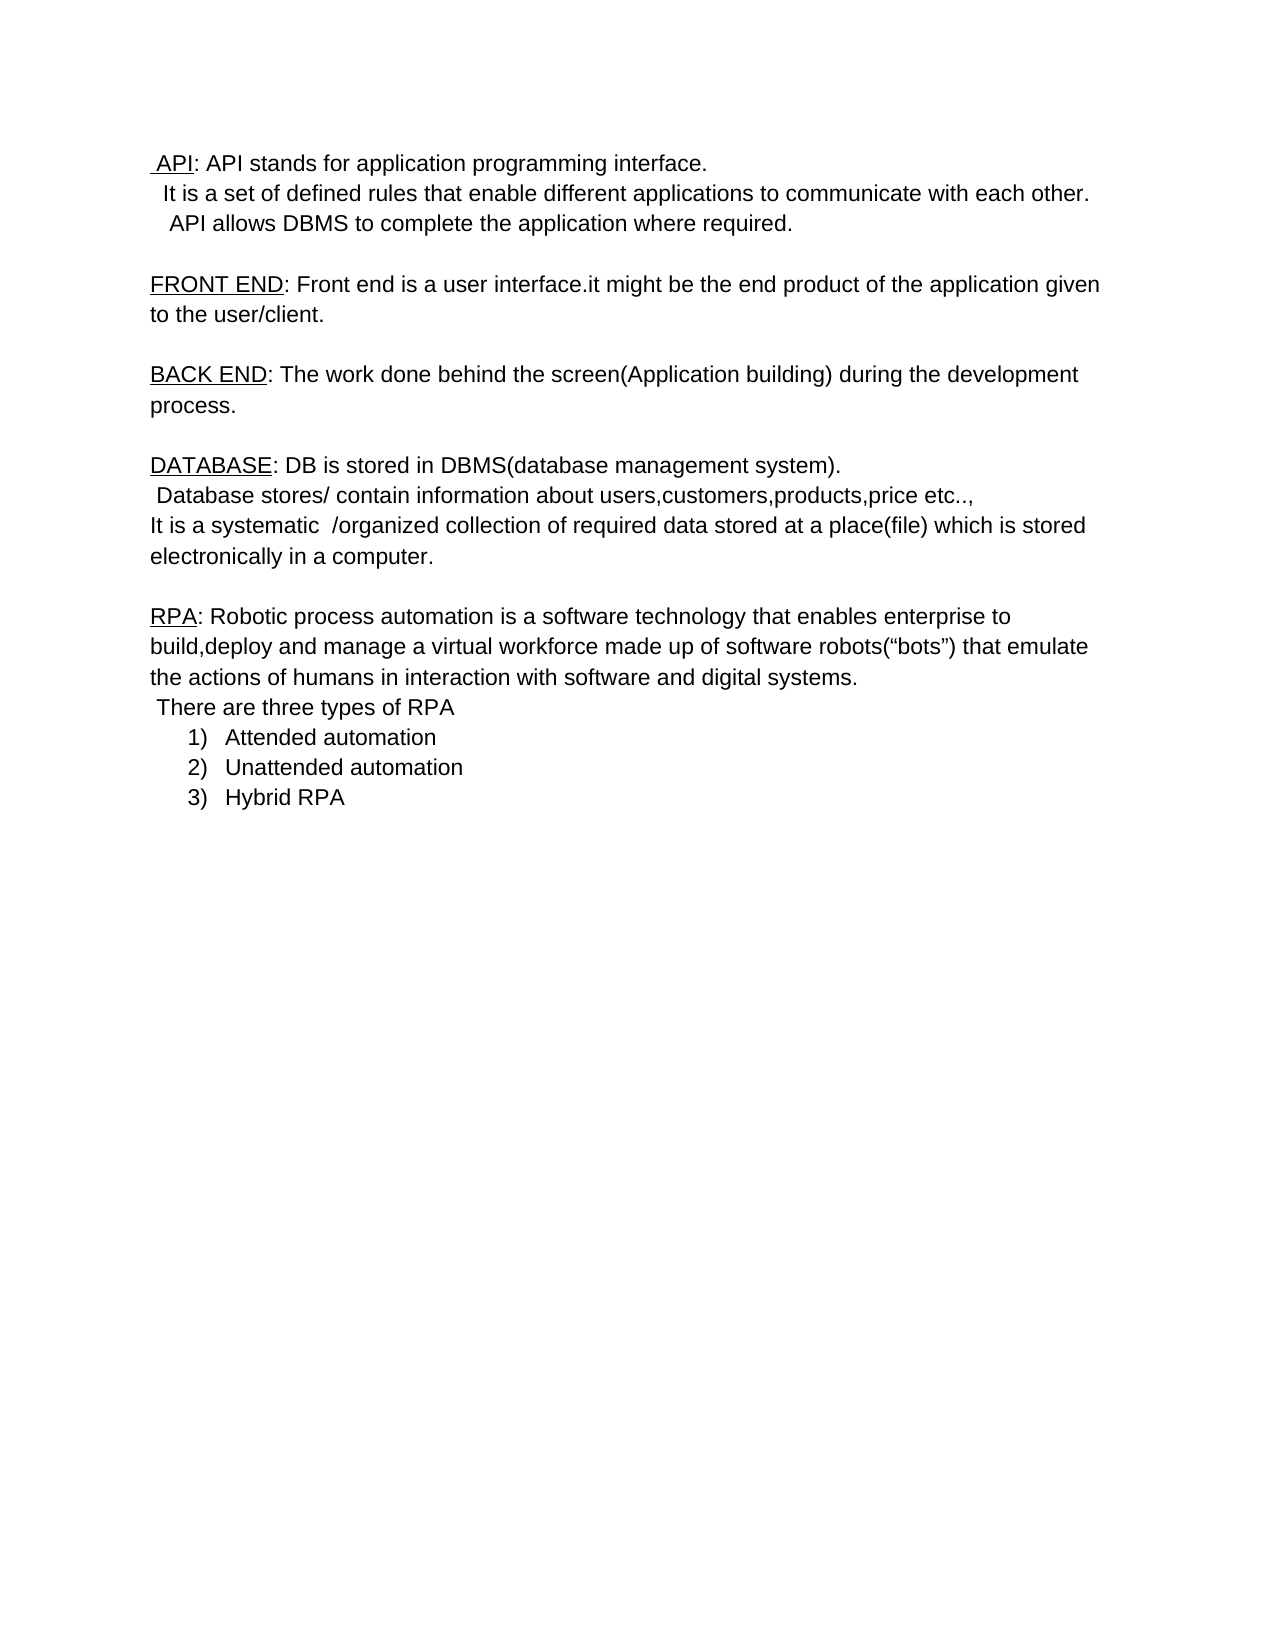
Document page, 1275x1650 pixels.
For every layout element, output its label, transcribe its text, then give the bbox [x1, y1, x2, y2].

text DATABASE: DB is stored in DBMS(database management system). [150, 452, 1125, 478]
list Unattended automation [187, 754, 1125, 781]
text API: API stands for application programming interface. [150, 150, 1125, 176]
text FRONT END: Front end is a user interface.it might be the end product of the application given to the user/client. [150, 271, 1125, 327]
list Attended automation [187, 724, 1125, 750]
text Database stores/ contain information about users,customers,products,price etc.., [150, 482, 1125, 509]
text API allows DBMS to complete the application where required. [150, 210, 1125, 237]
text RPA: Robotic process automation is a software technology that enables enterprise to build,deploy and manage a virtual workforce made up of software robots(“bots”) that emulate the actions of humans in interaction with software and digital systems. [150, 603, 1125, 690]
text BACK END: The work done behind the screen(Application building) during the development process. [150, 361, 1125, 418]
text It is a set of defined rules that enable different applications to communicate with each other. [150, 180, 1125, 207]
text There are three types of RPA [150, 694, 1125, 720]
list Hybrid RPA [187, 784, 1125, 811]
text It is a systematic /organized collection of required data stored at a place(file) which is stored electronically in a computer. [150, 512, 1125, 569]
